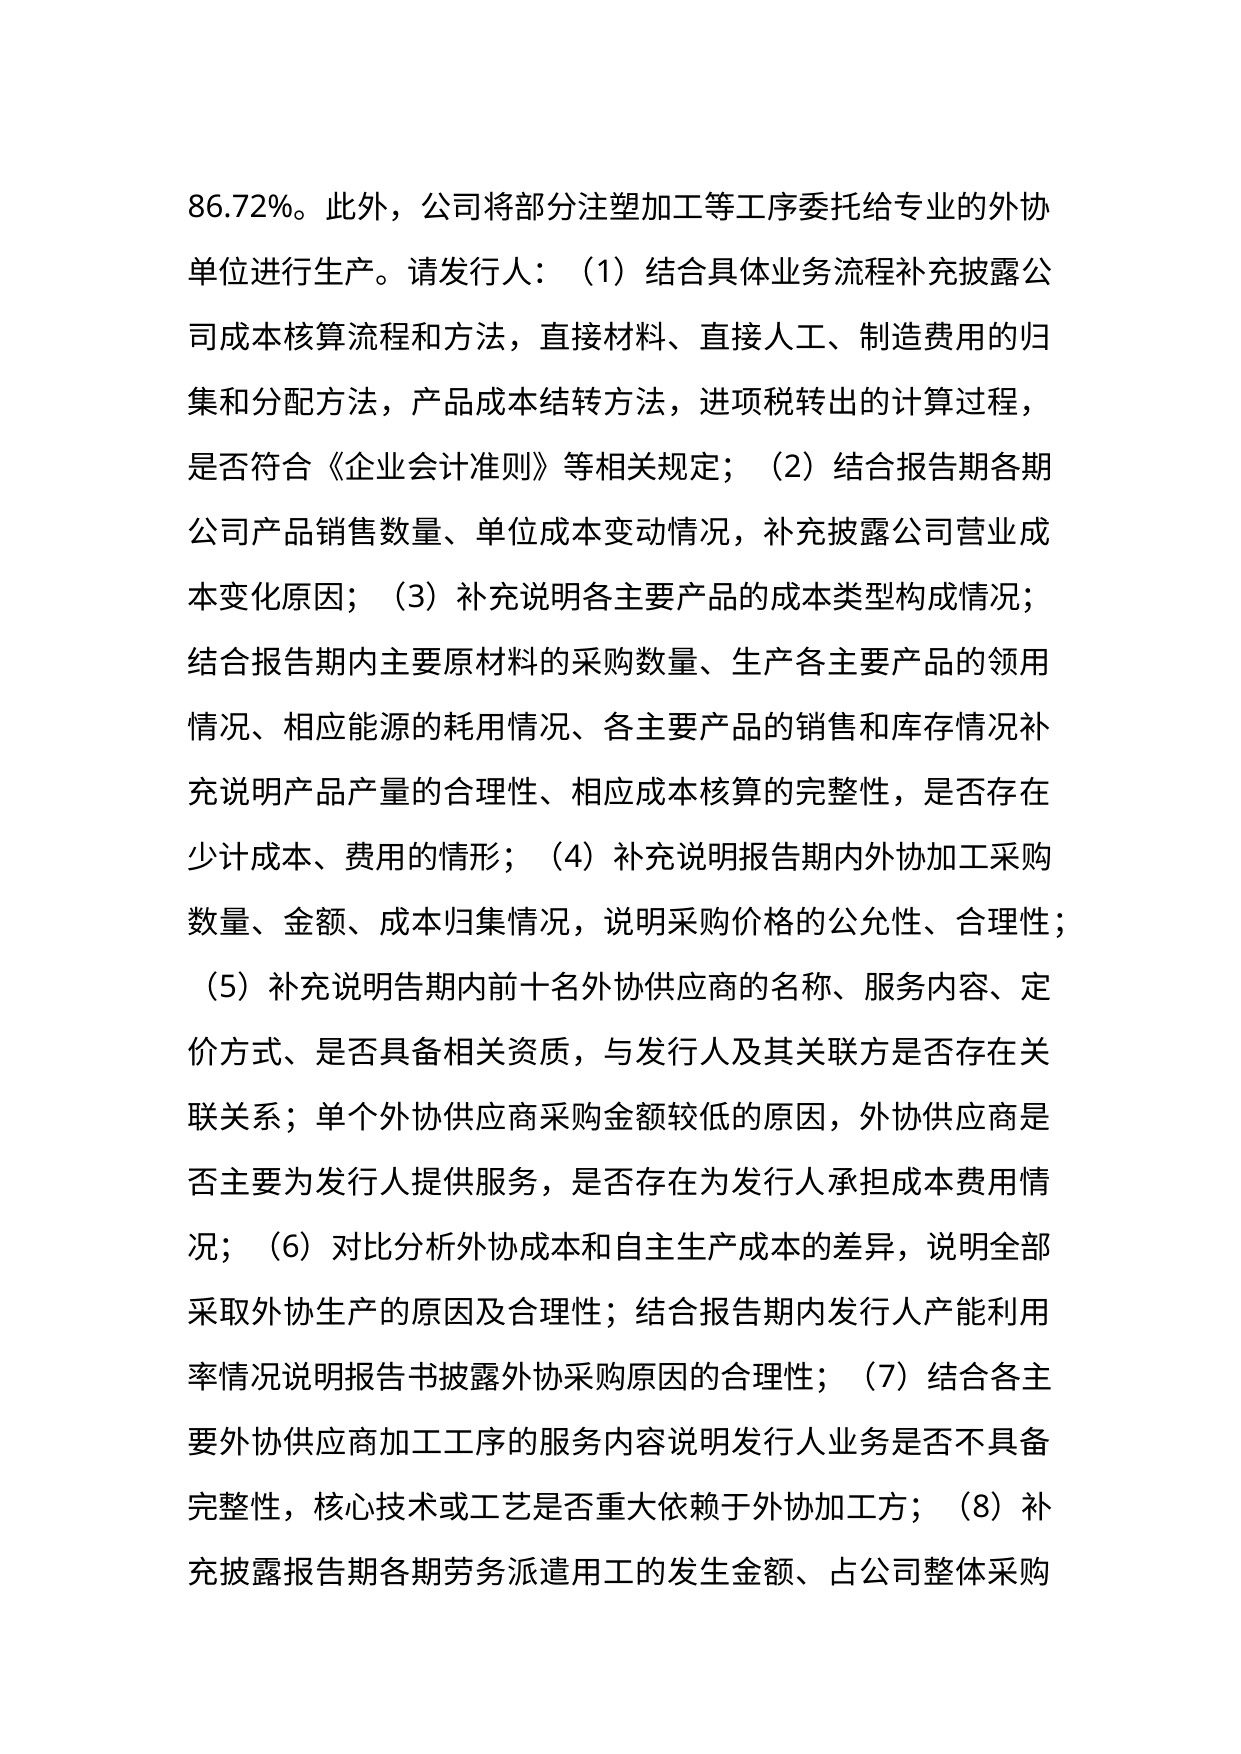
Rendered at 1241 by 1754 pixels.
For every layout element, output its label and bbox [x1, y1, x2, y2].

list [187, 162, 1053, 1592]
